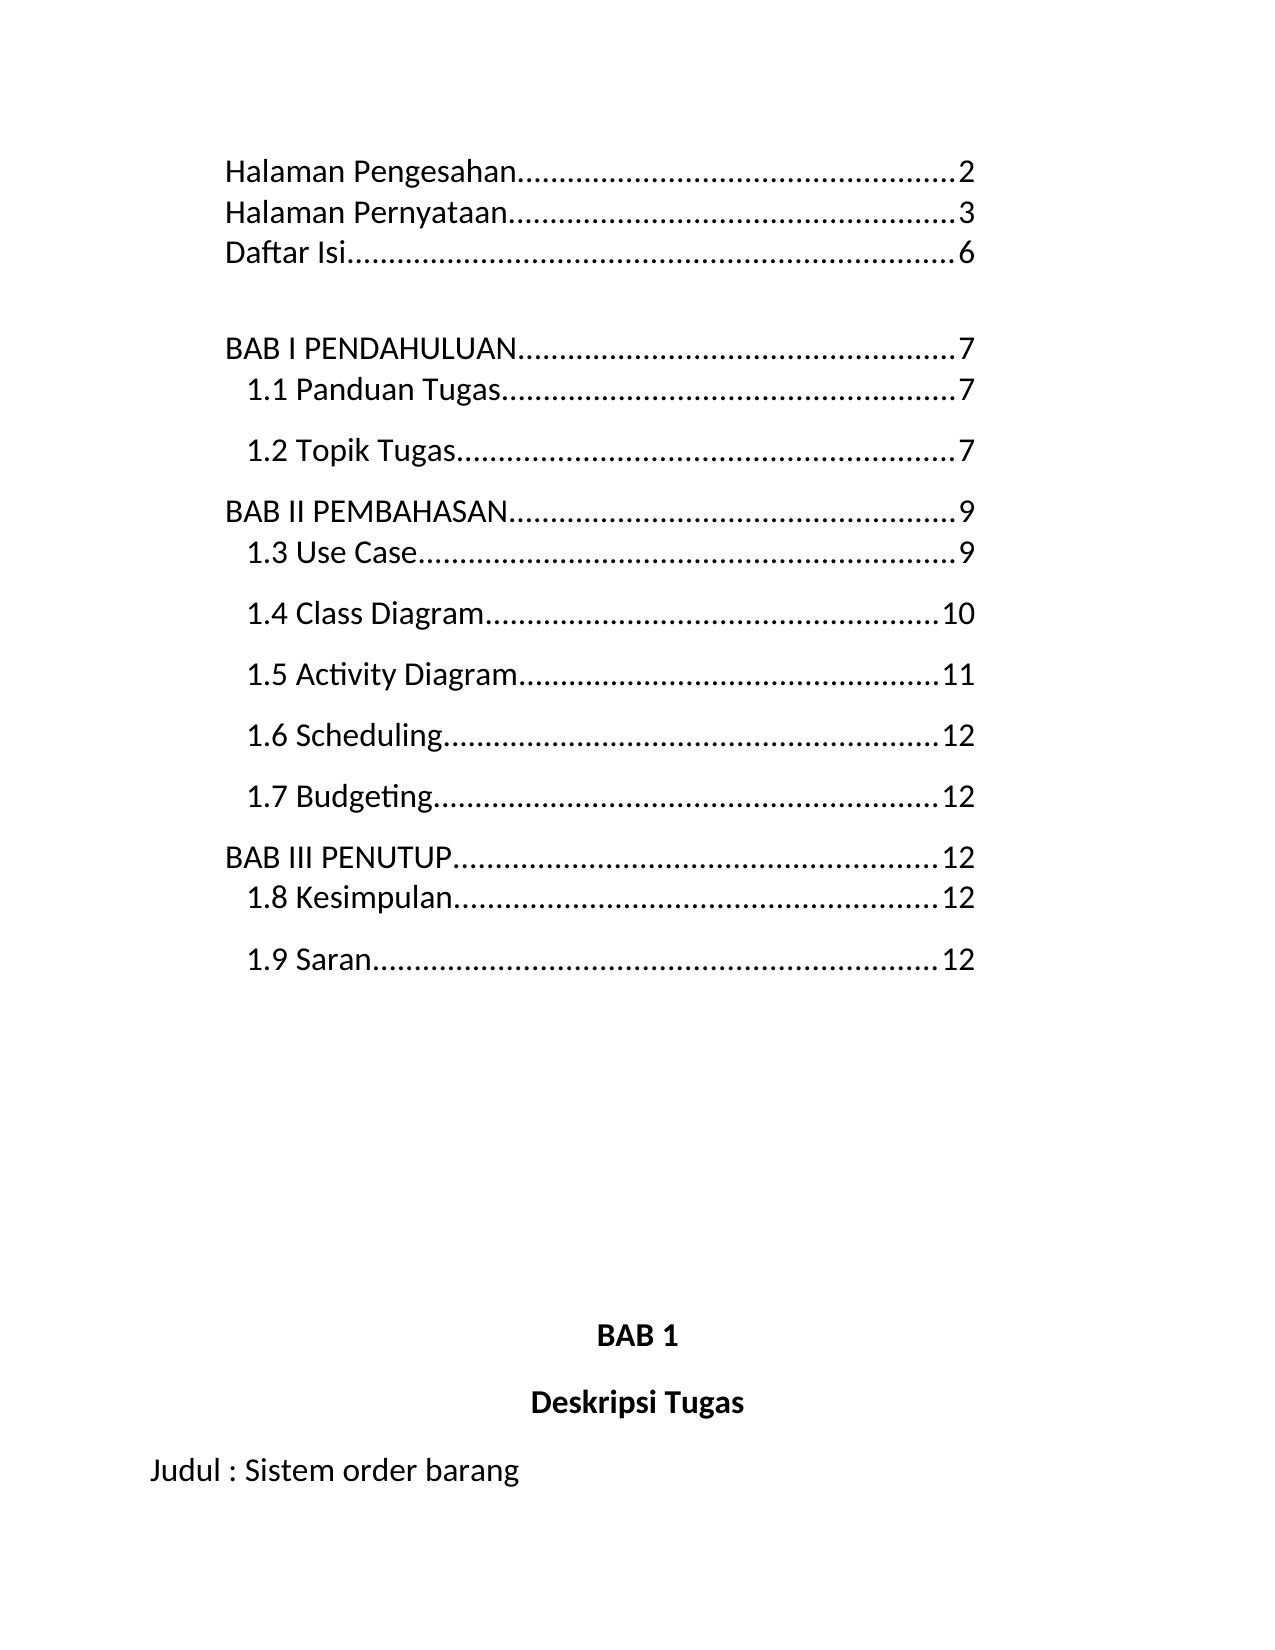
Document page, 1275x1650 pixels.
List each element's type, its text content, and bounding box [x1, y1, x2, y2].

text Deskripsi Tugas [150, 1381, 1125, 1422]
text 1.4 Class Diagram 10 [246, 592, 1125, 632]
text 1.6 Scheduling 12 [246, 714, 1125, 754]
text BAB II PEMBAHASAN 9 [225, 490, 1125, 531]
text 1.9 Saran 12 [246, 938, 1125, 978]
text Halaman Pengesahan 2 [225, 150, 1125, 191]
text Halaman Pernyataan 3 [225, 191, 1125, 231]
text Judul : Sistem order barang [150, 1449, 1125, 1490]
text 1.7 Budgeting 12 [246, 775, 1125, 816]
text Daftar Isi 6 [225, 231, 1125, 272]
text 1.5 Activity Diagram 11 [246, 653, 1125, 693]
text 1.1 Panduan Tugas 7 [246, 368, 1125, 408]
text 1.3 Use Case 9 [246, 531, 1125, 571]
text 1.8 Kesimpulan 12 [246, 877, 1125, 917]
text 1.2 Topik Tugas 7 [246, 429, 1125, 469]
text BAB I PENDAHULUAN 7 [225, 327, 1125, 368]
text BAB 1 [150, 1314, 1125, 1354]
text BAB III PENUTUP 12 [225, 836, 1125, 877]
